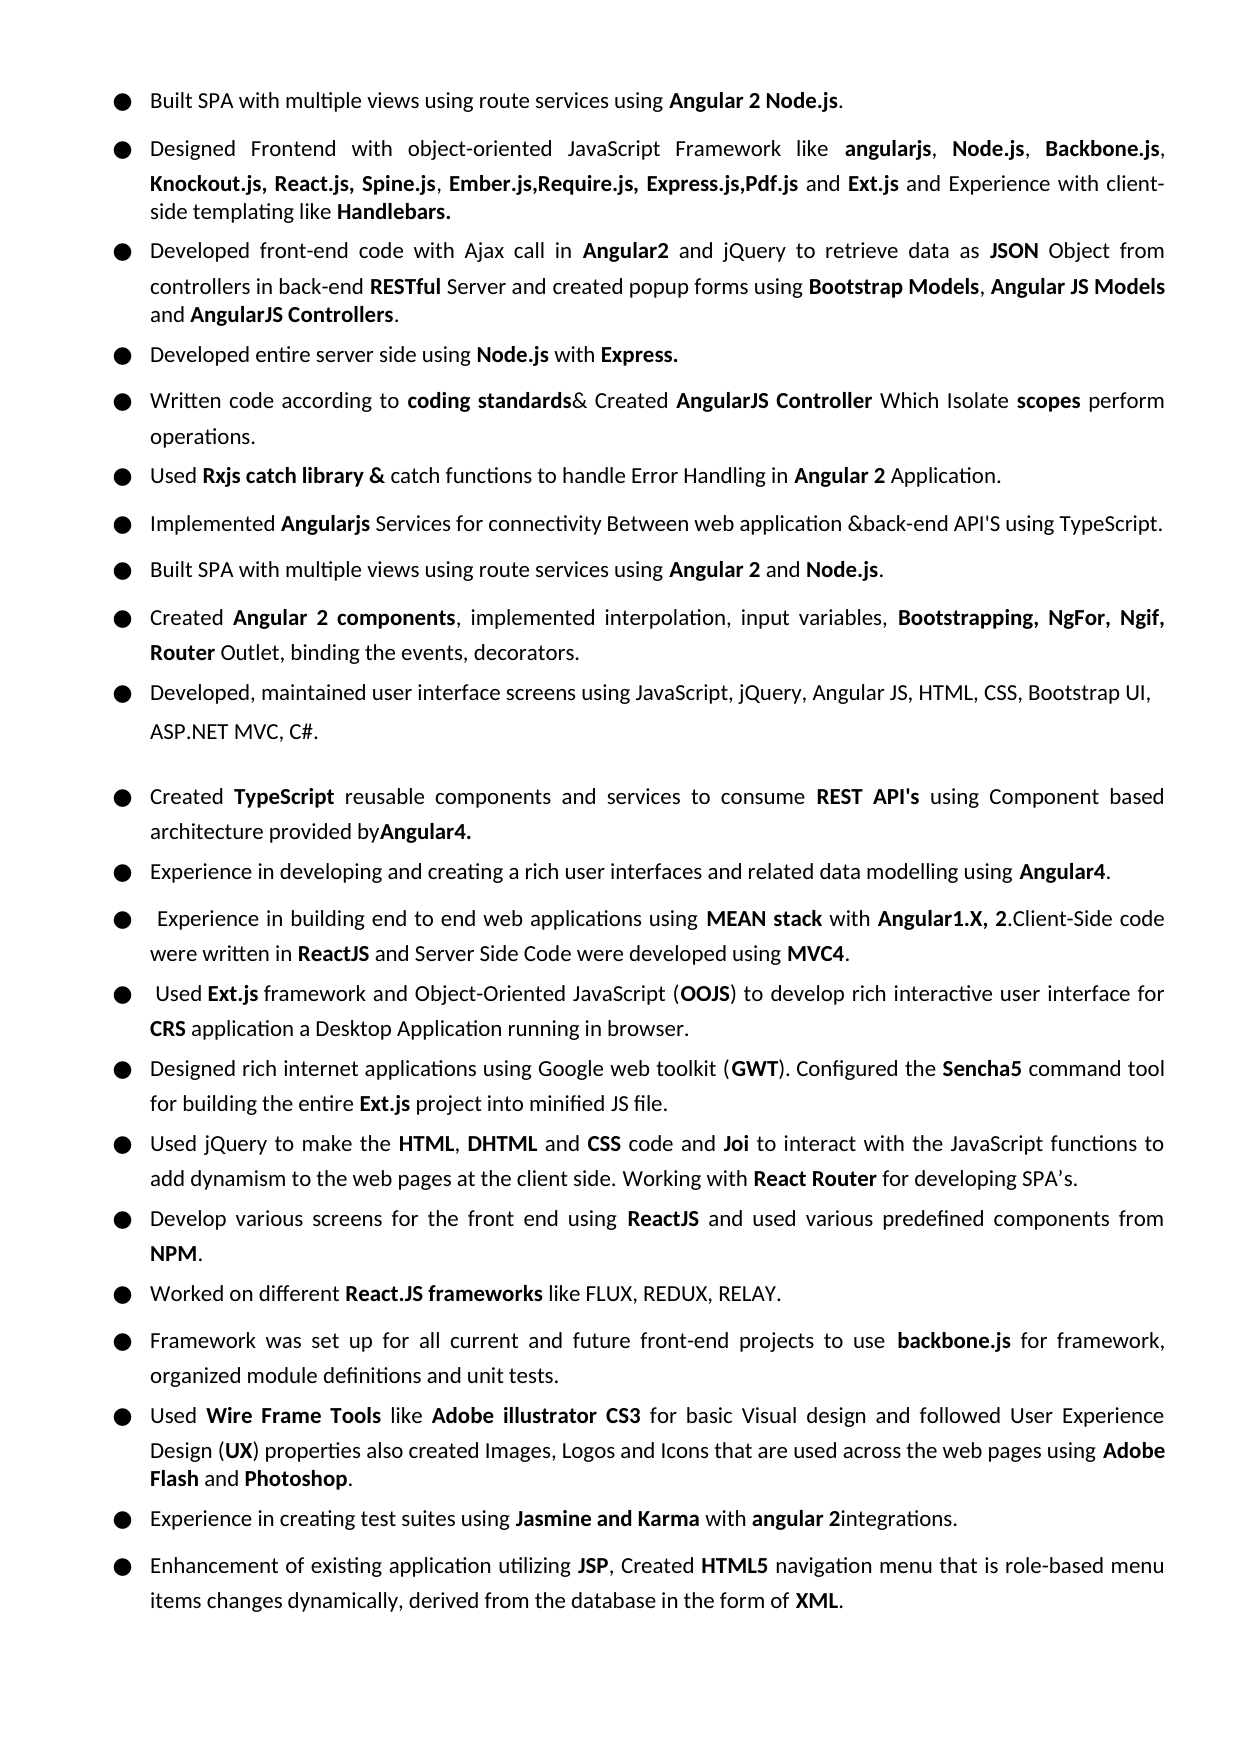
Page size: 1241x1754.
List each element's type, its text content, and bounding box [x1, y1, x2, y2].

list Implemented Angularjs Services for connectivity Between web application &back-end API'S using TypeScript. [112, 497, 1165, 544]
list Created TypeScript reusable components and services to consume REST API's using Component based architecture provided byAngular4. [112, 770, 1165, 845]
list Experience in developing and creating a rich user interfaces and related data modelling using Angular4. [112, 845, 1165, 892]
list Designed rich internet applications using Google web toolkit (GWT). Configured the Sencha5 command tool for building the entire Ext.js project into minified JS file. [112, 1042, 1165, 1117]
list Framework was set up for all current and future front-end projects to use backbone.js for framework, organized module definitions and unit tests. [112, 1314, 1165, 1389]
list Built SPA with multiple views using route services using Angular 2 Node.js. [112, 75, 1165, 122]
list Developed entire server side using Node.js with Express. [150, 328, 1165, 375]
list Experience in creating test suites using Jasmine and Karma with angular 2integrations. [112, 1492, 1165, 1539]
list Develop various screens for the front end using ReactJS and used various predefined components from NPM. [112, 1192, 1165, 1267]
list Enhancement of existing application utilizing JSP, Created HTML5 navigation menu that is role-based menu items changes dynamically, derived from the database in the form of XML. [112, 1539, 1165, 1614]
list Experience in building end to end web applications using MEAN stack with Angular1.X, 2.Client-Side code were written in ReactJS and Server Side Code were developed using MVC4. [112, 892, 1165, 967]
list Used Rxjs catch library & catch functions to handle Error Handling in Angular 2 Application. [112, 450, 1165, 497]
list Worked on different React.JS frameworks like FLUX, REDUX, RELAY. [112, 1267, 1165, 1314]
list Developed, maintained user interface screens using JavaScript, jQuery, Angular JS, HTML, CSS, Bootstrap UI, ASP.NET MVC, C#. [112, 666, 1165, 745]
list Used jQuery to make the HTML, DHTML and CSS code and Joi to interact with the JavaScript functions to add dynamism to the web pages at the client side. Working with React Router for developing SPA’s. [112, 1117, 1165, 1192]
list Designed Frontend with object-oriented JavaScript Framework like angularjs, Node.js, Backbone.js, Knockout.js, React.js, Spine.js, Ember.js,Require.js, Express.js,Pdf.js and Ext.js and Experience with client-side templating like Handlebars. [112, 122, 1165, 225]
list Created Angular 2 components, implemented interpolation, input variables, Bootstrapping, NgFor, Ngif, Router Outlet, binding the events, decorators. [112, 591, 1165, 666]
list Used Ext.js framework and Object-Oriented JavaScript (OOJS) to develop rich interactive user interface for CRS application a Desktop Application running in browser. [112, 967, 1165, 1042]
list Built SPA with multiple views using route services using Angular 2 and Node.js. [112, 544, 1165, 591]
list Written code according to coding standards& Created AngularJS Controller Which Isolate scopes perform operations. [112, 375, 1165, 450]
list Developed front-end code with Ajax call in Angular2 and jQuery to retrieve data as JSON Object from controllers in back-end RESTful Server and created popup forms using Bootstrap Models, Angular JS Models and AngularJS Controllers. [112, 225, 1165, 328]
list Used Wire Frame Tools like Adobe illustrator CS3 for basic Visual design and followed User Experience Design (UX) properties also created Images, Logos and Icons that are used across the web pages using Adobe Flash and Photoshop. [112, 1389, 1165, 1492]
